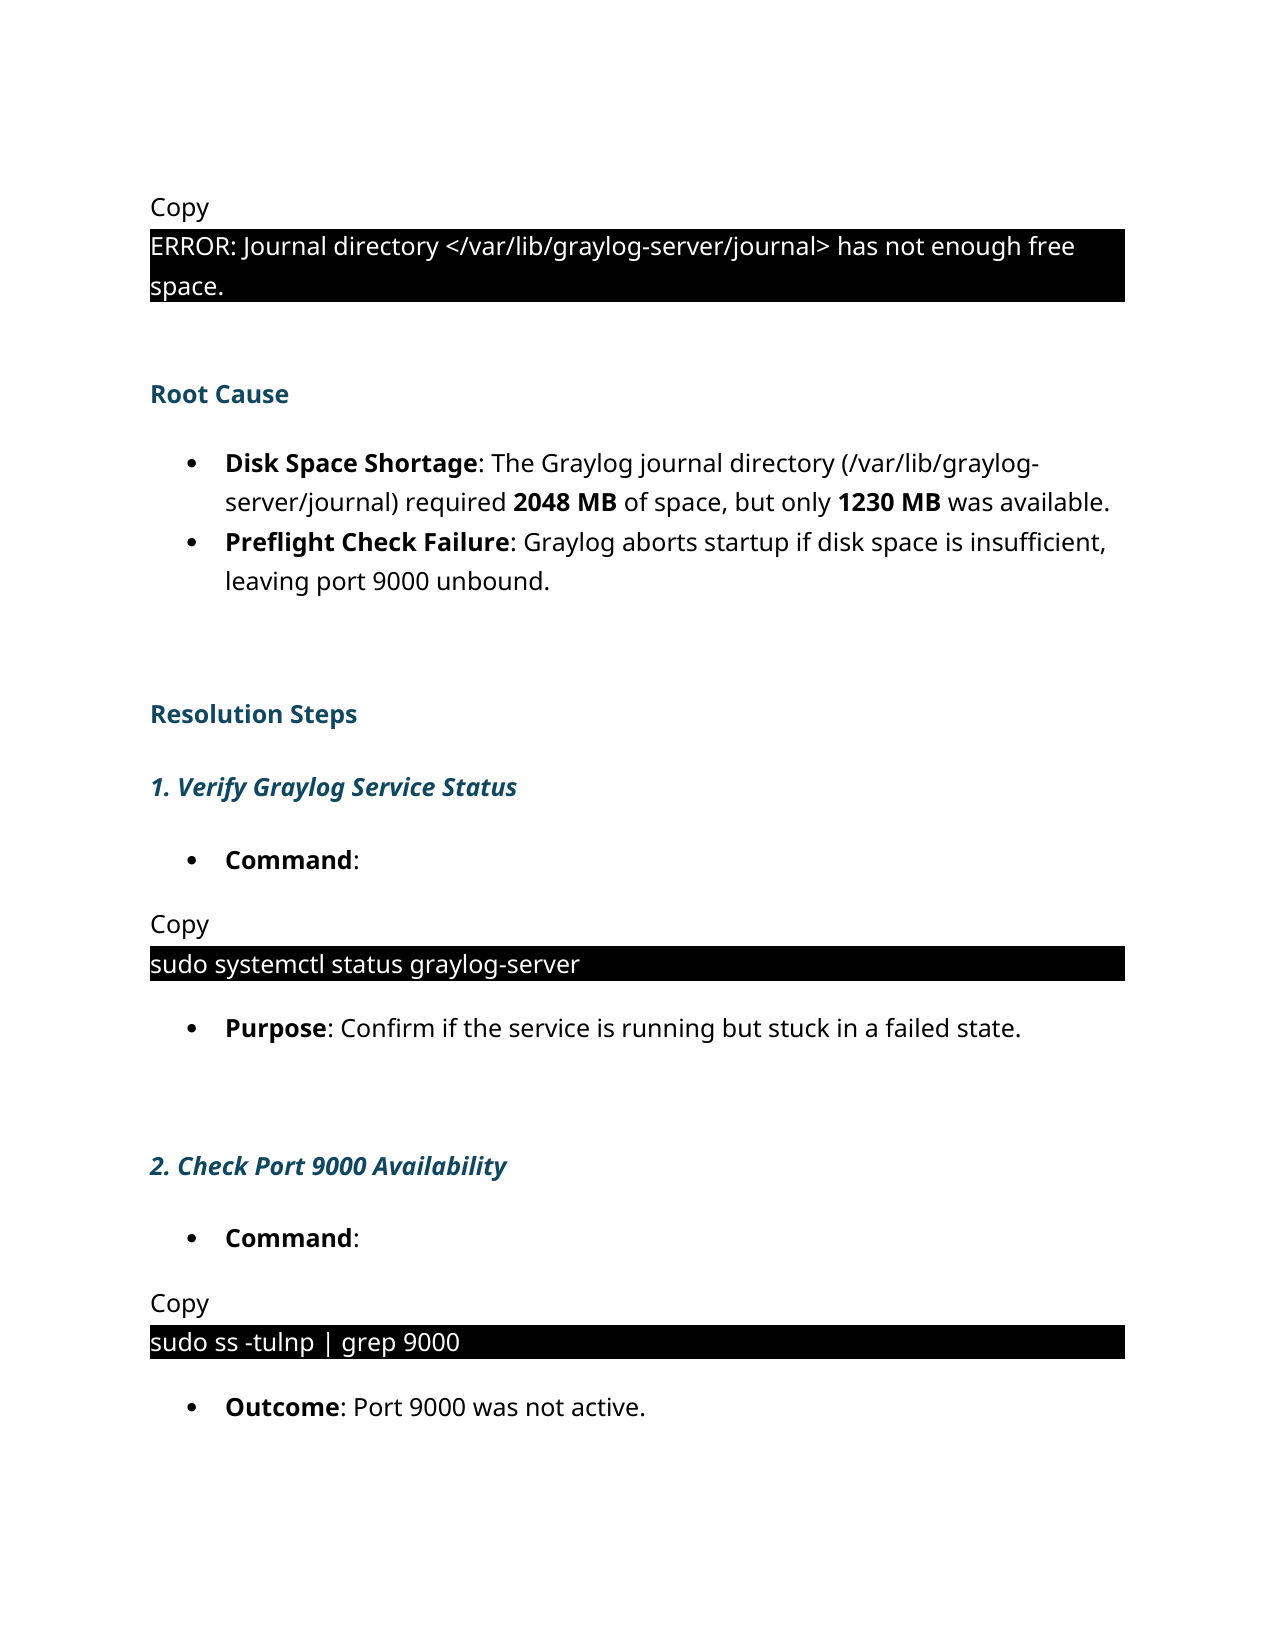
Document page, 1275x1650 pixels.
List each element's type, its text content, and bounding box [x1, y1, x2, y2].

text sudo systemctl status graylog-server [150, 946, 1125, 981]
subtitle 1. Verify Graylog Service Status [150, 770, 1125, 804]
text ERROR: Journal directory </var/lib/graylog-server/journal> has not enough free space. [150, 229, 1125, 302]
list Command: [187, 842, 1125, 877]
text sudo ss -tulnp | grep 9000 [150, 1325, 1125, 1359]
list Disk Space Shortage: The Graylog journal directory (/var/lib/graylog-server/journal) required 2048 MB of space, but only 1230 MB was available. [187, 445, 1125, 519]
subtitle Root Cause [150, 377, 1125, 411]
subtitle 2. Check Port 9000 Availability [150, 1148, 1125, 1182]
text Copy [150, 907, 1125, 941]
text Copy [150, 189, 1125, 223]
list Outcome: Port 9000 was not active. [187, 1389, 1125, 1423]
list Command: [187, 1221, 1125, 1255]
subtitle Resolution Steps [150, 697, 1125, 731]
text Copy [150, 1285, 1125, 1319]
list Preflight Check Failure: Graylog aborts startup if disk space is insufficient, leaving port 9000 unbound. [187, 524, 1125, 598]
list Purpose: Confirm if the service is running but stuck in a failed state. [187, 1011, 1125, 1045]
